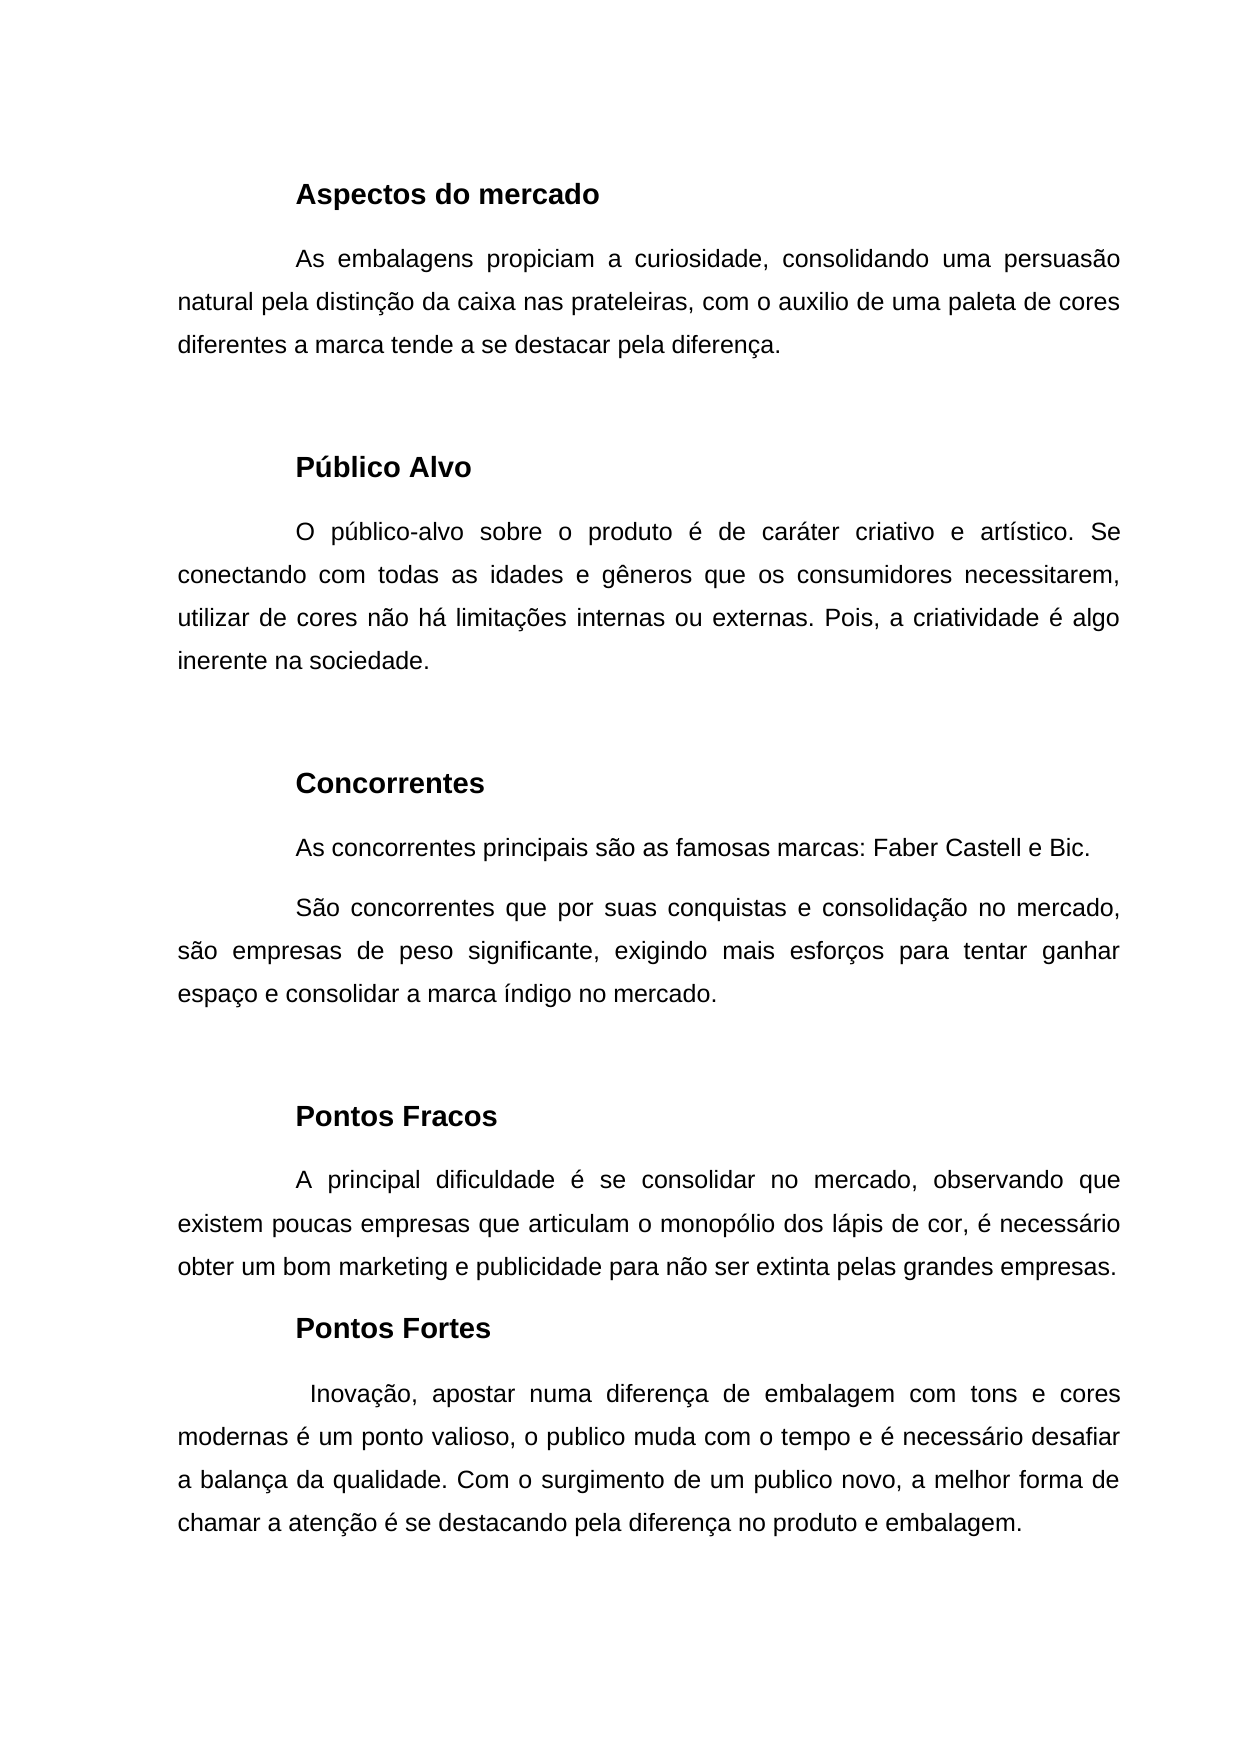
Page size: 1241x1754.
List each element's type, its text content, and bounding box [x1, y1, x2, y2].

subtitle Concorrentes [177, 766, 1122, 799]
subtitle Aspectos do mercado [177, 177, 1122, 211]
text O público-alvo sobre o produto é de caráter criativo e artístico. Se conectando com todas as idades e gêneros que os consumidores necessitarem, utilizar de cores não há limitações internas ou externas. Pois, a criatividade é algo inerente na sociedade. [177, 517, 1122, 675]
subtitle Público Alvo [177, 450, 1122, 483]
text Inovação, apostar numa diferença de embalagem com tons e cores modernas é um ponto valioso, o publico muda com o tempo e é necessário desafiar a balança da qualidade. Com o surgimento de um publico novo, a melhor forma de chamar a atenção é se destacando pela diferença no produto e embalagem. [177, 1378, 1122, 1537]
text As concorrentes principais são as famosas marcas: Faber Castell e Bic. [177, 833, 1122, 862]
subtitle Pontos Fracos [177, 1098, 1122, 1132]
text As embalagens propiciam a curiosidade, consolidando uma persuasão natural pela distinção da caixa nas prateleiras, com o auxilio de uma paleta de cores diferentes a marca tende a se destacar pela diferença. [177, 244, 1122, 359]
text A principal dificuldade é se consolidar no mercado, observando que existem poucas empresas que articulam o monopólio dos lápis de cor, é necessário obter um bom marketing e publicidade para não ser extinta pelas grandes empresas. [177, 1166, 1122, 1281]
subtitle Pontos Fortes [177, 1312, 1122, 1345]
text São concorrentes que por suas conquistas e consolidação no mercado, são empresas de peso significante, exigindo mais esforços para tentar ganhar espaço e consolidar a marca índigo no mercado. [177, 893, 1122, 1008]
